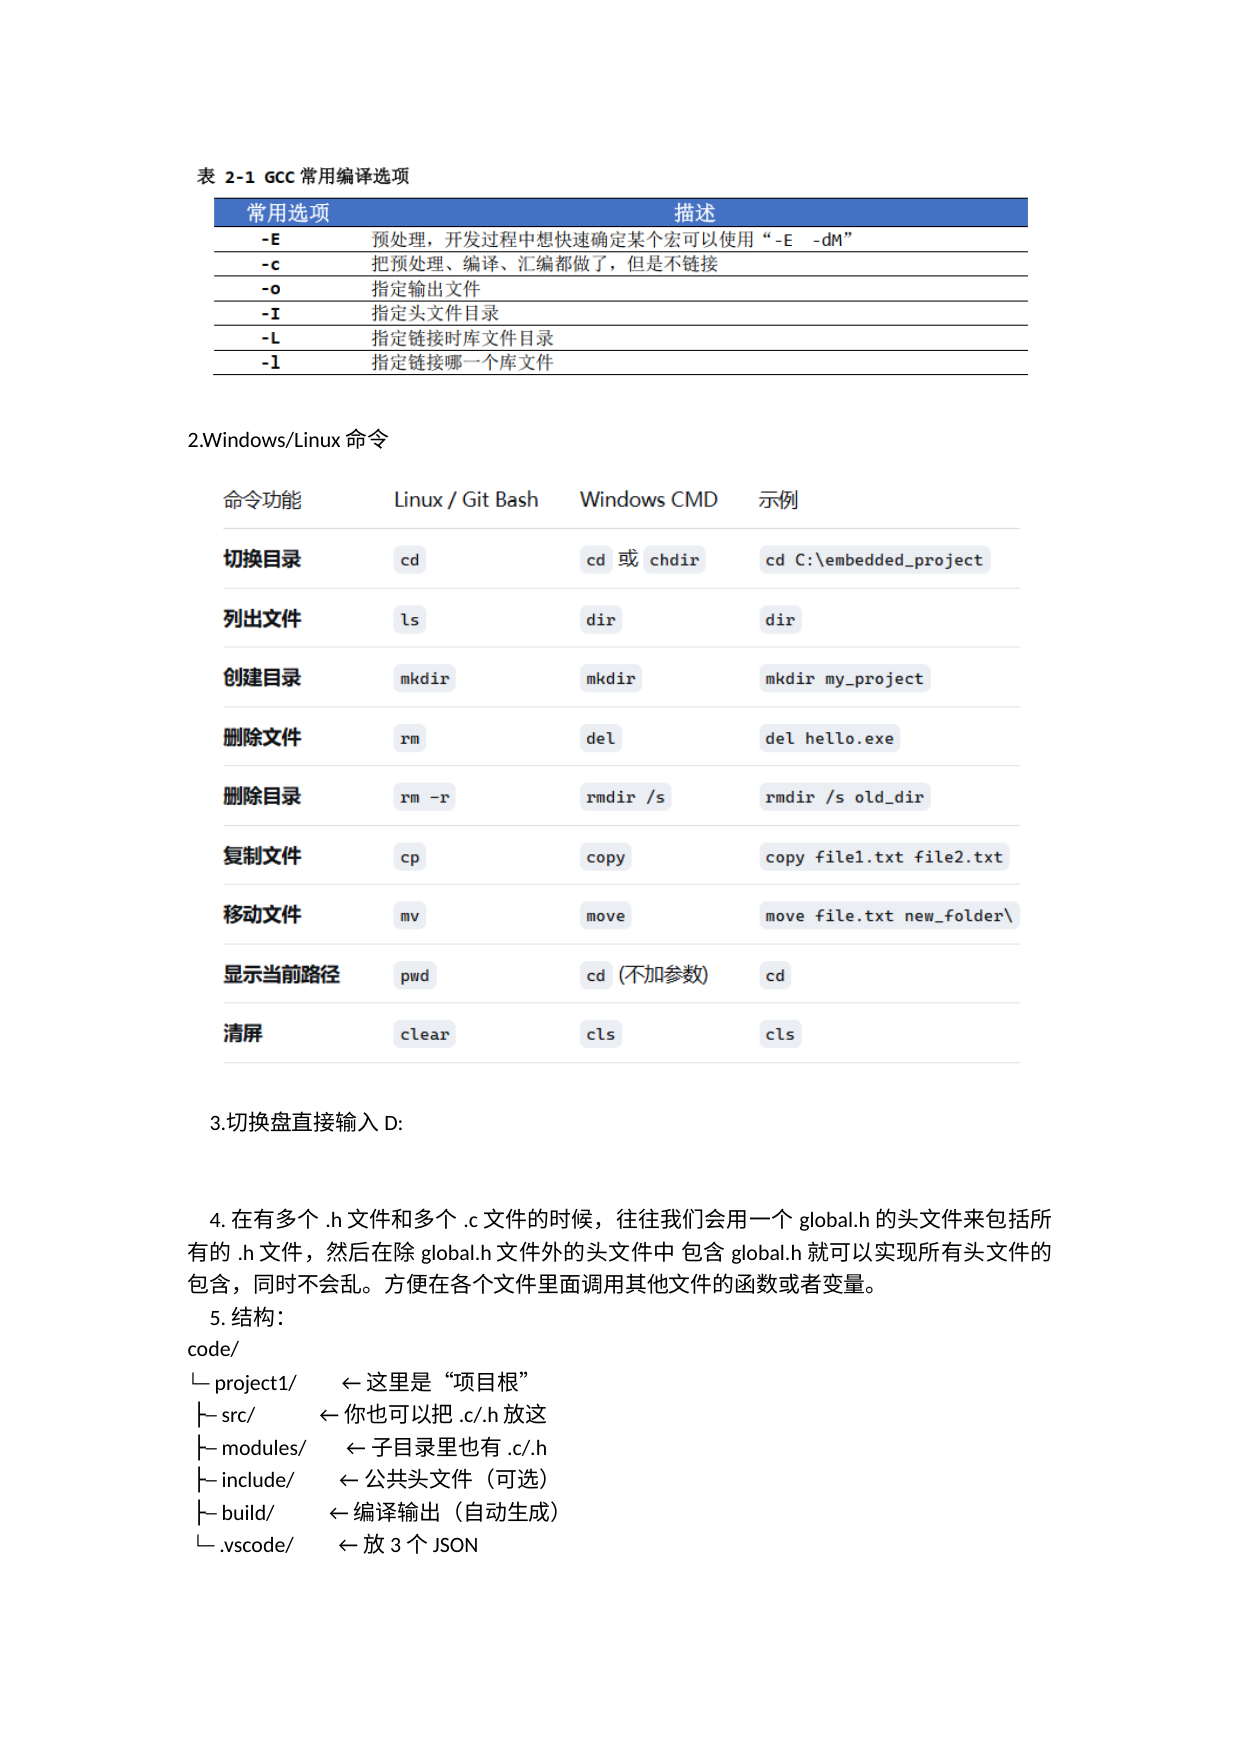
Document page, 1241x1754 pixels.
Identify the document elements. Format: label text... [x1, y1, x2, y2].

list 在有多个 .h 文件和多个 .c 文件的时候，往往我们会用一个 global.h 的头文件来包括所有的 .h 文件，然后在除 global.h 文件外的头文件中 包含 global.h 就可以实现所有头文件的包含，同时不会乱。方便在各个文件里面调用其他文件的函数或者变量。 [187, 1202, 1053, 1299]
text 3.切换盘直接输入 D: [187, 1104, 1053, 1137]
list 结构： [187, 1299, 1053, 1332]
picture [187, 162, 1052, 394]
list ├─ build/ ← 编译输出（自动生成） [187, 1494, 1053, 1527]
list ├─ include/ ← 公共头文件（可选） [187, 1462, 1053, 1494]
list ├─ modules/ ← 子目录里也有 .c/.h [187, 1429, 1053, 1462]
list └─ project1/ ← 这里是“项目根” [187, 1364, 1053, 1397]
list └─ .vscode/ ← 放 3 个 JSON [187, 1527, 1053, 1559]
text 2.Windows/Linux 命令 [187, 422, 1053, 454]
list ├─ src/ ← 你也可以把 .c/.h 放这 [187, 1397, 1053, 1429]
list code/ [187, 1332, 1053, 1364]
picture [187, 454, 1053, 1088]
